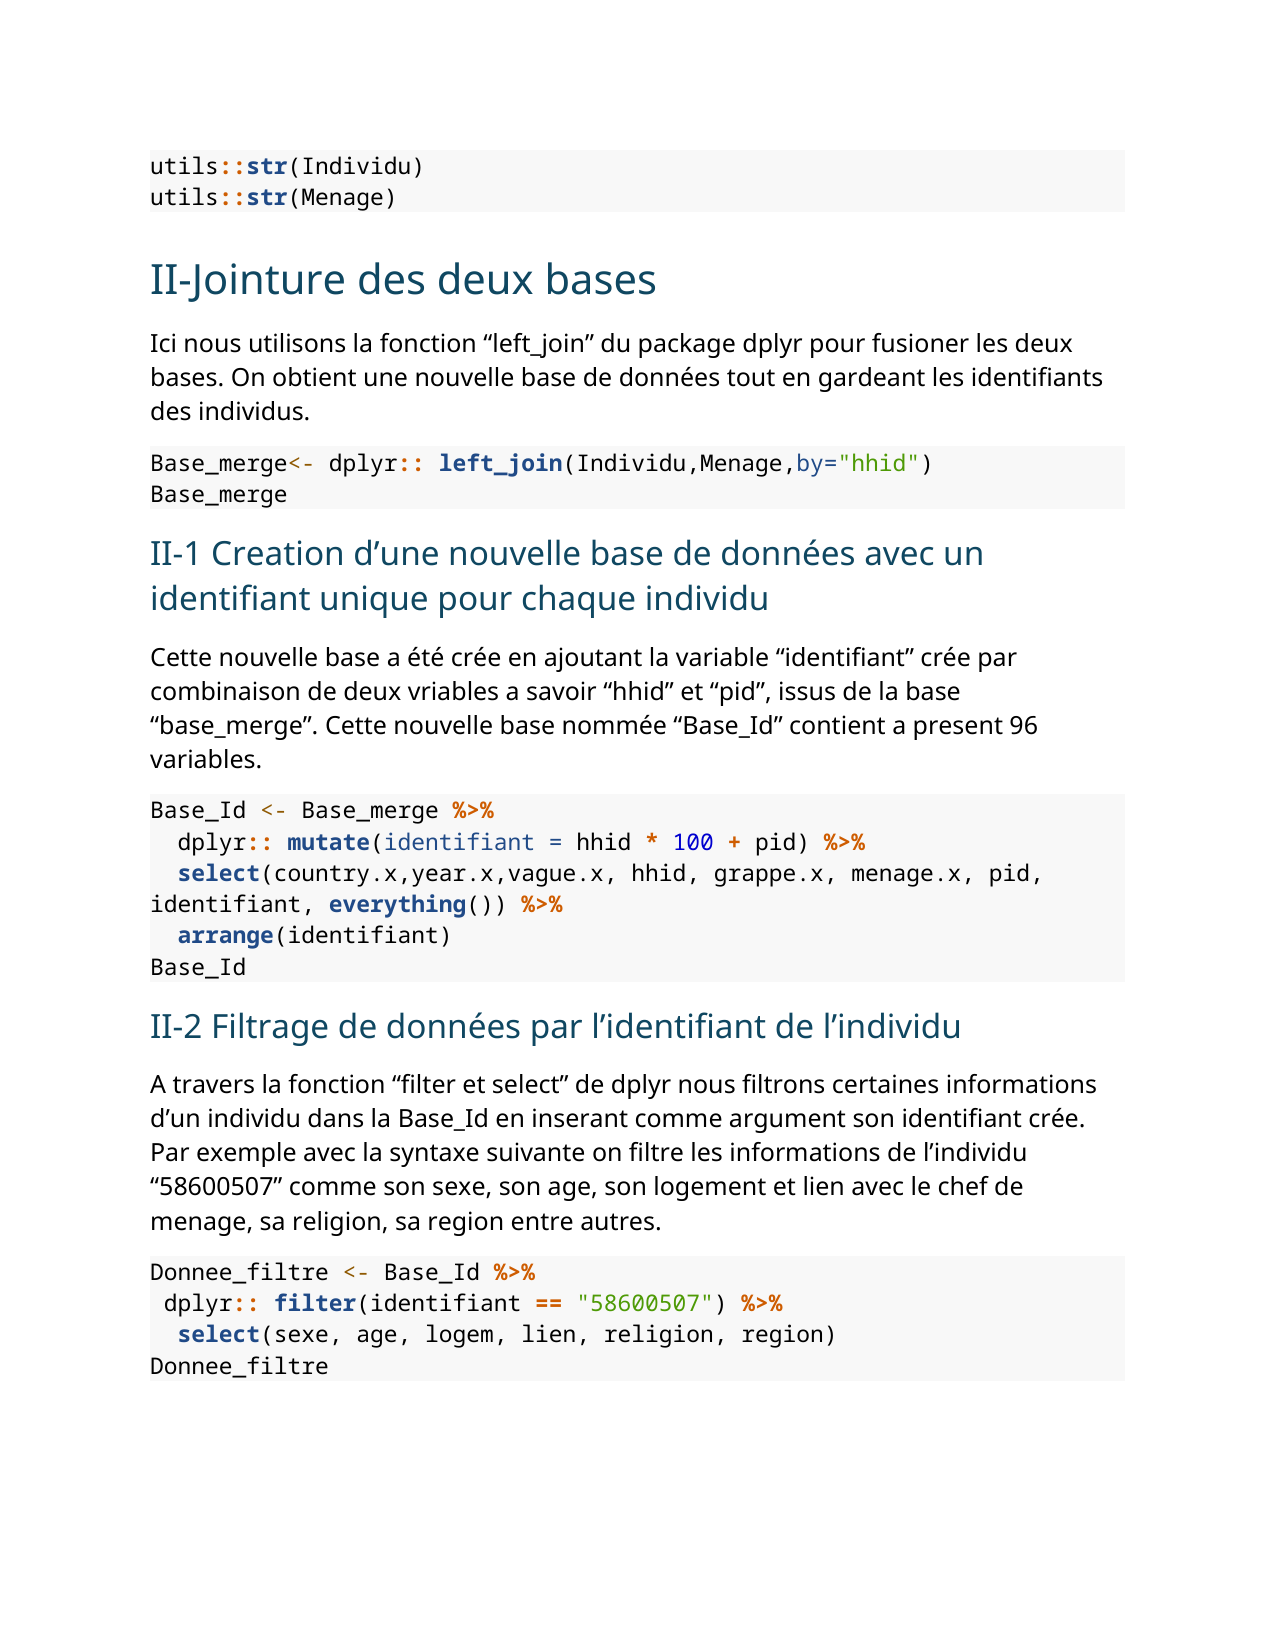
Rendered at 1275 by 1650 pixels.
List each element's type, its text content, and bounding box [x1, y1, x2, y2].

subtitle II-1 Creation d’une nouvelle base de données avec un identifiant unique pour chaque individu [150, 530, 1125, 621]
text Ici nous utilisons la fonction “left_join” du package dplyr pour fusioner les deux bases. On obtient une nouvelle base de données tout en gardeant les identifiants des individus. [150, 326, 1125, 428]
subtitle II-Jointure des deux bases [150, 250, 1125, 307]
text Donnee_filtre <- Base_Id %>% dplyr:: filter(identifiant == "58600507") %>% select(sexe, age, logem, lien, religion, region) Donnee_filtre [150, 1256, 1125, 1381]
subtitle II-2 Filtrage de données par l’identifiant de l’individu [150, 1003, 1125, 1048]
text Base_Id <- Base_merge %>% dplyr:: mutate(identifiant = hhid * 100 + pid) %>% select(country.x,year.x,vague.x, hhid, grappe.x, menage.x, pid, identifiant, everything()) %>% arrange(identifiant) Base_Id [246, 794, 1125, 982]
text A travers la fonction “filter et select” de dplyr nous filtrons certaines informations d’un individu dans la Base_Id en inserant comme argument son identifiant crée. Par exemple avec la syntaxe suivante on filtre les informations de l’individu “58600507” comme son sexe, son age, son logement et lien avec le chef de menage, sa religion, sa region entre autres. [150, 1067, 1125, 1237]
text Cette nouvelle base a été crée en ajoutant la variable “identifiant” crée par combinaison de deux vriables a savoir “hhid” et “pid”, issus de la base “base_merge”. Cette nouvelle base nommée “Base_Id” contient a present 96 variables. [150, 639, 1125, 776]
text utils::str(Individu) utils::str(Menage) [397, 150, 1125, 212]
text Base_merge<- dplyr:: left_join(Individu,Menage,by="hhid") Base_merge [287, 446, 1125, 509]
